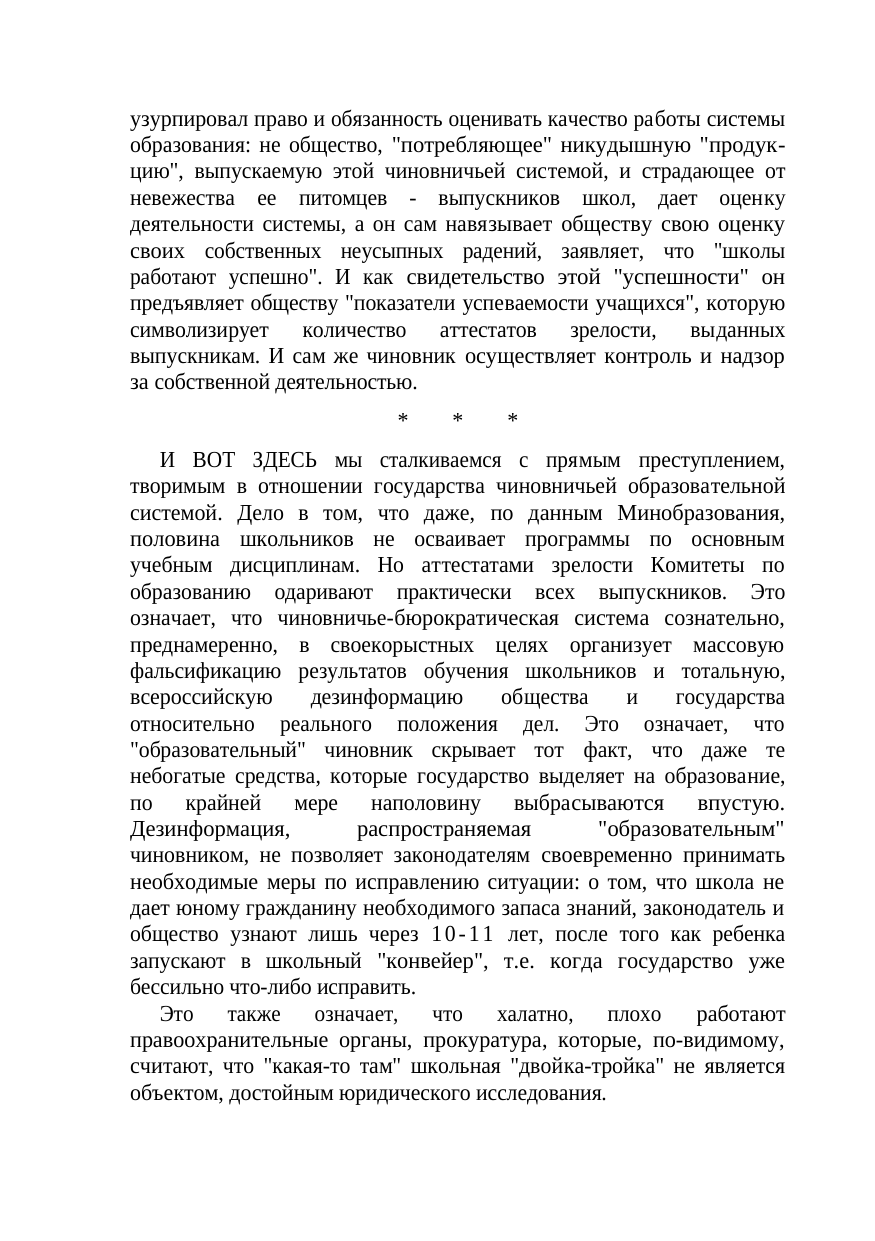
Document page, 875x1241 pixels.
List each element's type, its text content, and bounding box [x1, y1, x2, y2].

text * * * [130, 407, 785, 434]
text Это также означает, что халатно, плохо работают правоохранительные органы, прокуратура, которые, по-видимому, считают, что "какая-то там" школьная "двойка-тройка" не является объектом, достойным юридического исследования. [130, 999, 785, 1105]
text И ВОТ ЗДЕСЬ мы сталкиваемся с прямым преступлением, творимым в отношении государства чиновничьей образовательной системой. Дело в том, что даже, по данным Минобразования, половина школьников не осваивает программы по основным учебным дисциплинам. Но аттестатами зрелости Комитеты по образованию одаривают практически всех выпускников. Это означает, что чиновничье-бюрократическая система сознательно, преднамеренно, в своекорыстных целях организует массовую фальсификацию результатов обучения школьников и тотальную, всероссийскую дезинформацию общества и государства относительно реального положения дел. Это означает, что "образовательный" чиновник скрывает тот факт, что даже те небогатые средства, которые государство выделяет на образование, по крайней мере наполовину выбрасываются впустую. Дезинформация, распространяемая "образовательным" чиновником, не позволяет законодателям своевременно принимать необходимые меры по исправлению ситуации: о том, что школа не дает юному гражданину необходимого запаса знаний, законодатель и общество узнают лишь через 10-11 лет, после того как ребенка запускают в школьный "конвейер", т.е. когда государство уже бессильно что-либо исправить. [130, 446, 785, 999]
